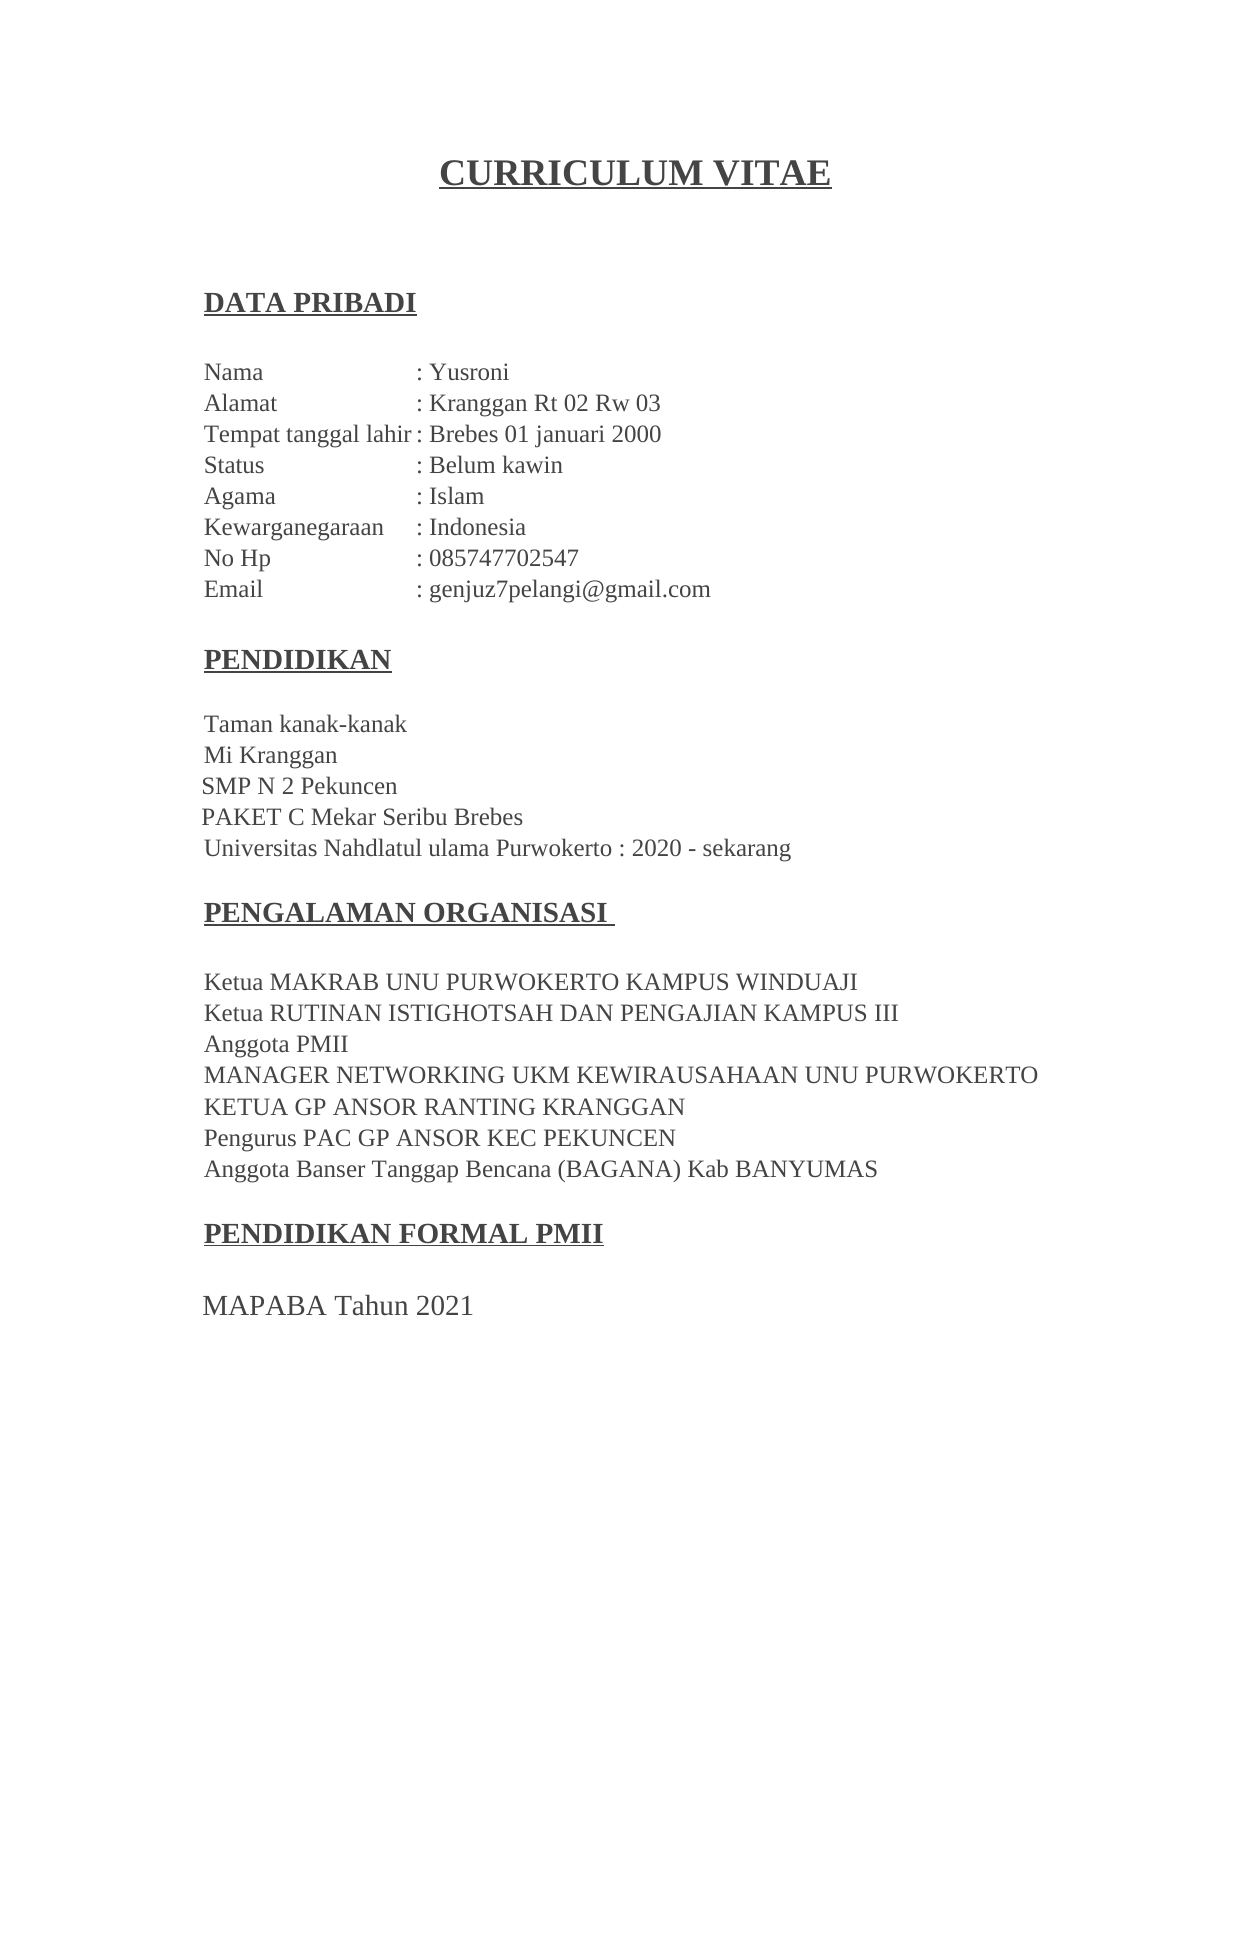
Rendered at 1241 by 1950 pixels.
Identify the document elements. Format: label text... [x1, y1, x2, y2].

text Taman kanak-kanak [203, 678, 1090, 738]
text PENDIDIKAN [203, 642, 1090, 675]
text PENDIDIKAN FORMAL PMII [203, 1216, 1090, 1249]
text Pengurus PAC GP ANSOR KEC PEKUNCEN Anggota Banser Tanggap Bencana (BAGANA) Kab BANYUMAS [203, 1123, 1090, 1182]
text DATA PRIBADI [203, 285, 1090, 318]
text Tempat tanggal lahir : Brebes 01 januari 2000 [203, 419, 1090, 448]
text Universitas Nahdlatul ulama Purwokerto : 2020 - sekarang [203, 833, 1090, 862]
text Nama : Yusroni [203, 357, 1090, 386]
text No Hp : 085747702547 [203, 543, 1090, 572]
text Kewarganegaraan : Indonesia [203, 512, 1090, 541]
text CURRICULUM VITAE [187, 150, 1083, 193]
text Agama : Islam [203, 481, 1090, 510]
text PENGALAMAN ORGANISASI [203, 895, 1090, 929]
text Ketua MAKRAB UNU PURWOKERTO KAMPUS WINDUAJI Ketua RUTINAN ISTIGHOTSAH DAN PENGAJIAN KAMPUS III [203, 967, 1090, 1027]
text Anggota PMII MANAGER NETWORKING UKM KEWIRAUSAHAAN UNU PURWOKERTO [203, 1029, 1090, 1089]
text Status : Belum kawin [203, 450, 1090, 479]
text KETUA GP ANSOR RANTING KRANGGAN [203, 1092, 1090, 1120]
text SMP N 2 Pekuncen PAKET C Mekar Seribu Brebes [187, 771, 1090, 831]
text Alamat : Kranggan Rt 02 Rw 03 [203, 388, 1090, 417]
text Mi Kranggan [203, 740, 1090, 769]
text MAPABA Tahun 2021 [187, 1288, 1090, 1322]
text Email : genjuz7pelangi@gmail.com [203, 574, 1090, 603]
